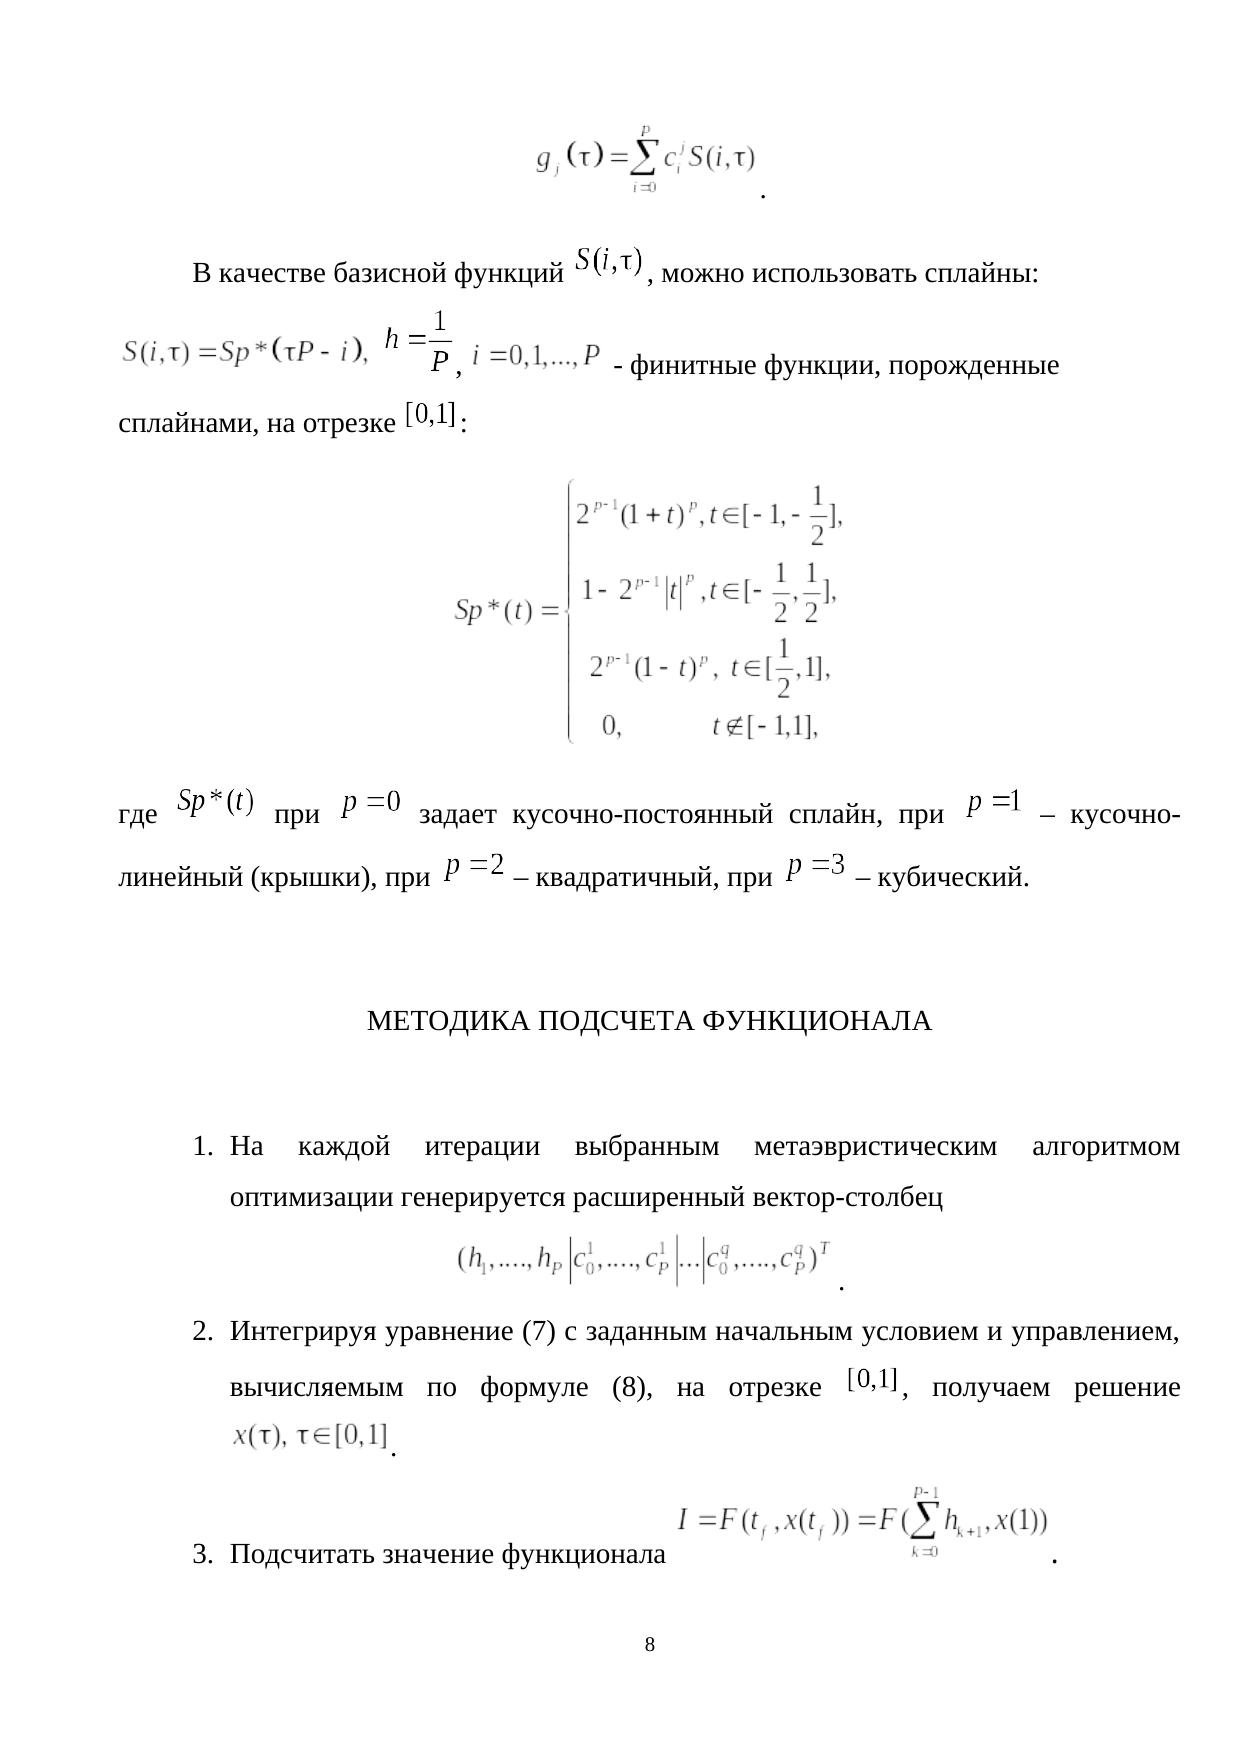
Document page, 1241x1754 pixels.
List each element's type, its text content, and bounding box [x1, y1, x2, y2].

list На каждой итерации выбранным метаэвристическим алгоритмом оптимизации генерируется расширенный вектор-столбец [192, 1128, 1181, 1212]
text . [118, 118, 1181, 204]
list Подсчитать значение функционала . [192, 1479, 1181, 1572]
list Интегрируя уравнение (7) с заданным начальным условием и управлением, вычисляемым по формуле (8), на отрезке , получаем решение . [192, 1313, 1181, 1463]
text В качестве базисной функций , можно использовать сплайны: , - финитные функции, порожденные сплайнами, на отрезке : [118, 242, 1181, 439]
text где при задает кусочно-постоянный сплайн, при – кусочно-линейный (крышки), при – квадратичный, при – кубический. [118, 783, 1181, 893]
text . [118, 1229, 1181, 1296]
text МЕТОДИКА ПОДСЧЕТА ФУНКЦИОНАЛА [118, 1003, 1181, 1036]
